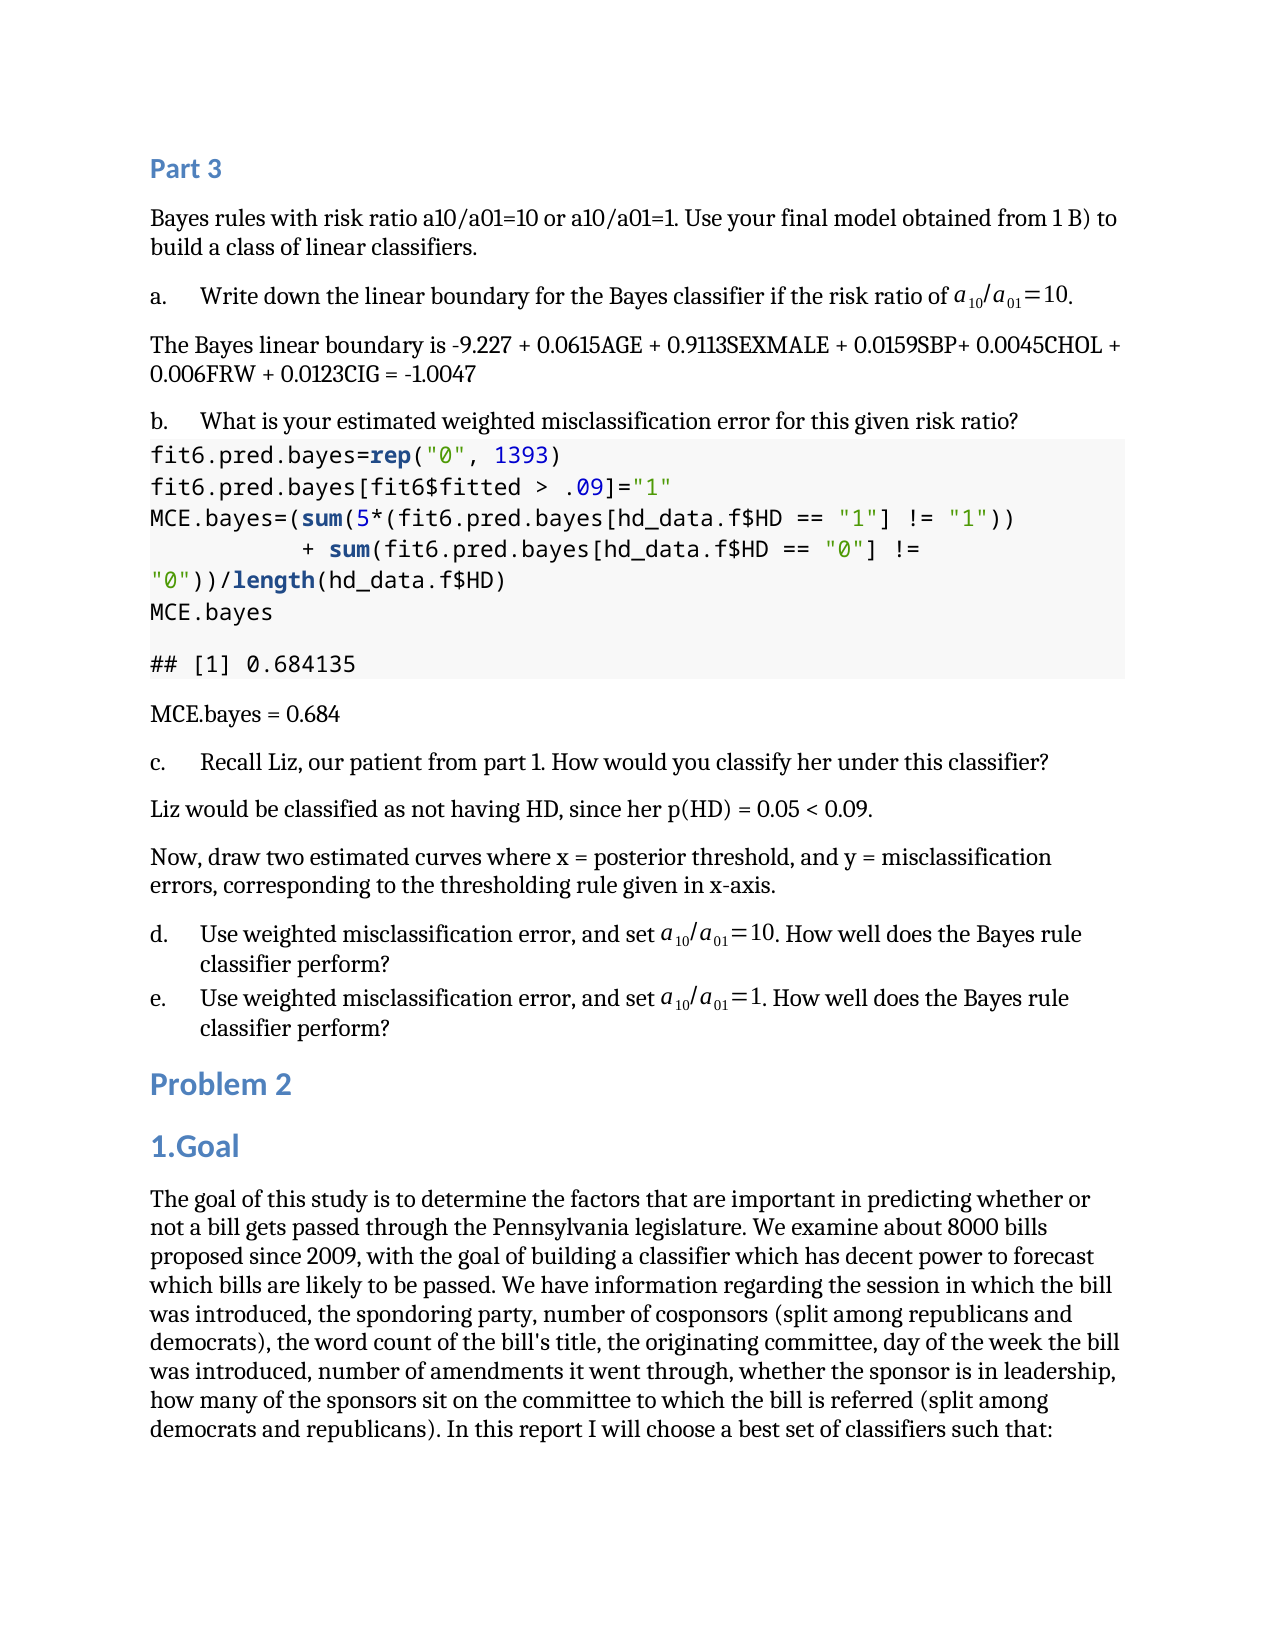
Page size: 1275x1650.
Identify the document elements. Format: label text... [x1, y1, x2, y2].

text MCE.bayes = 0.684 [150, 700, 1125, 729]
text fit6.pred.bayes=rep("0", 1393) fit6.pred.bayes[fit6$fitted > .09]="1" MCE.bayes=(sum(5*(fit6.pred.bayes[hd_data.f$HD == "1"] != "1")) + sum(fit6.pred.bayes[hd_data.f$HD == "0"] != "0"))/length(hd_data.f$HD) MCE.bayes [150, 439, 1125, 627]
text The Bayes linear boundary is -9.227 + 0.0615AGE + 0.9113SEXMALE + 0.0159SBP+ 0.0045CHOL + 0.006FRW + 0.0123CIG = -1.0047 [150, 331, 1125, 388]
subtitle Problem 2 [150, 1063, 1125, 1104]
list What is your estimated weighted misclassification error for this given risk ratio? [150, 407, 1125, 436]
list Recall Liz, our patient from part 1. How would you classify her under this classifier? [150, 747, 1125, 776]
list Use weighted misclassification error, and set . How well does the Bayes rule classifier perform? [150, 982, 1125, 1043]
subtitle 1.Goal [150, 1125, 1125, 1166]
list Use weighted misclassification error, and set . How well does the Bayes rule classifier perform? [150, 919, 1125, 979]
text Bayes rules with risk ratio a10/a01=10 or a10/a01=1. Use your final model obtained from 1 B) to build a class of linear classifiers. [150, 204, 1125, 262]
text Now, draw two estimated curves where x = posterior threshold, and y = misclassification errors, corresponding to the thresholding rule given in x-axis. [150, 842, 1125, 900]
subtitle Part 3 [150, 150, 1125, 186]
text ## [1] 0.684135 [150, 648, 1125, 679]
text Liz would be classified as not having HD, since her p(HD) = 0.05 < 0.09. [150, 795, 1125, 824]
list Write down the linear boundary for the Bayes classifier if the risk ratio of . [150, 281, 1125, 312]
text The goal of this study is to determine the factors that are important in predicting whether or not a bill gets passed through the Pennsylvania legislature. We examine about 8000 bills proposed since 2009, with the goal of building a classifier which has decent power to forecast which bills are likely to be passed. We have information regarding the session in which the bill was introduced, the spondoring party, number of cosponsors (split among republicans and democrats), the word count of the bill's title, the originating committee, day of the week the bill was introduced, number of amendments it went through, whether the sponsor is in leadership, how many of the sponsors sit on the committee to which the bill is referred (split among democrats and republicans). In this report I will choose a best set of classifiers such that: [150, 1184, 1125, 1443]
